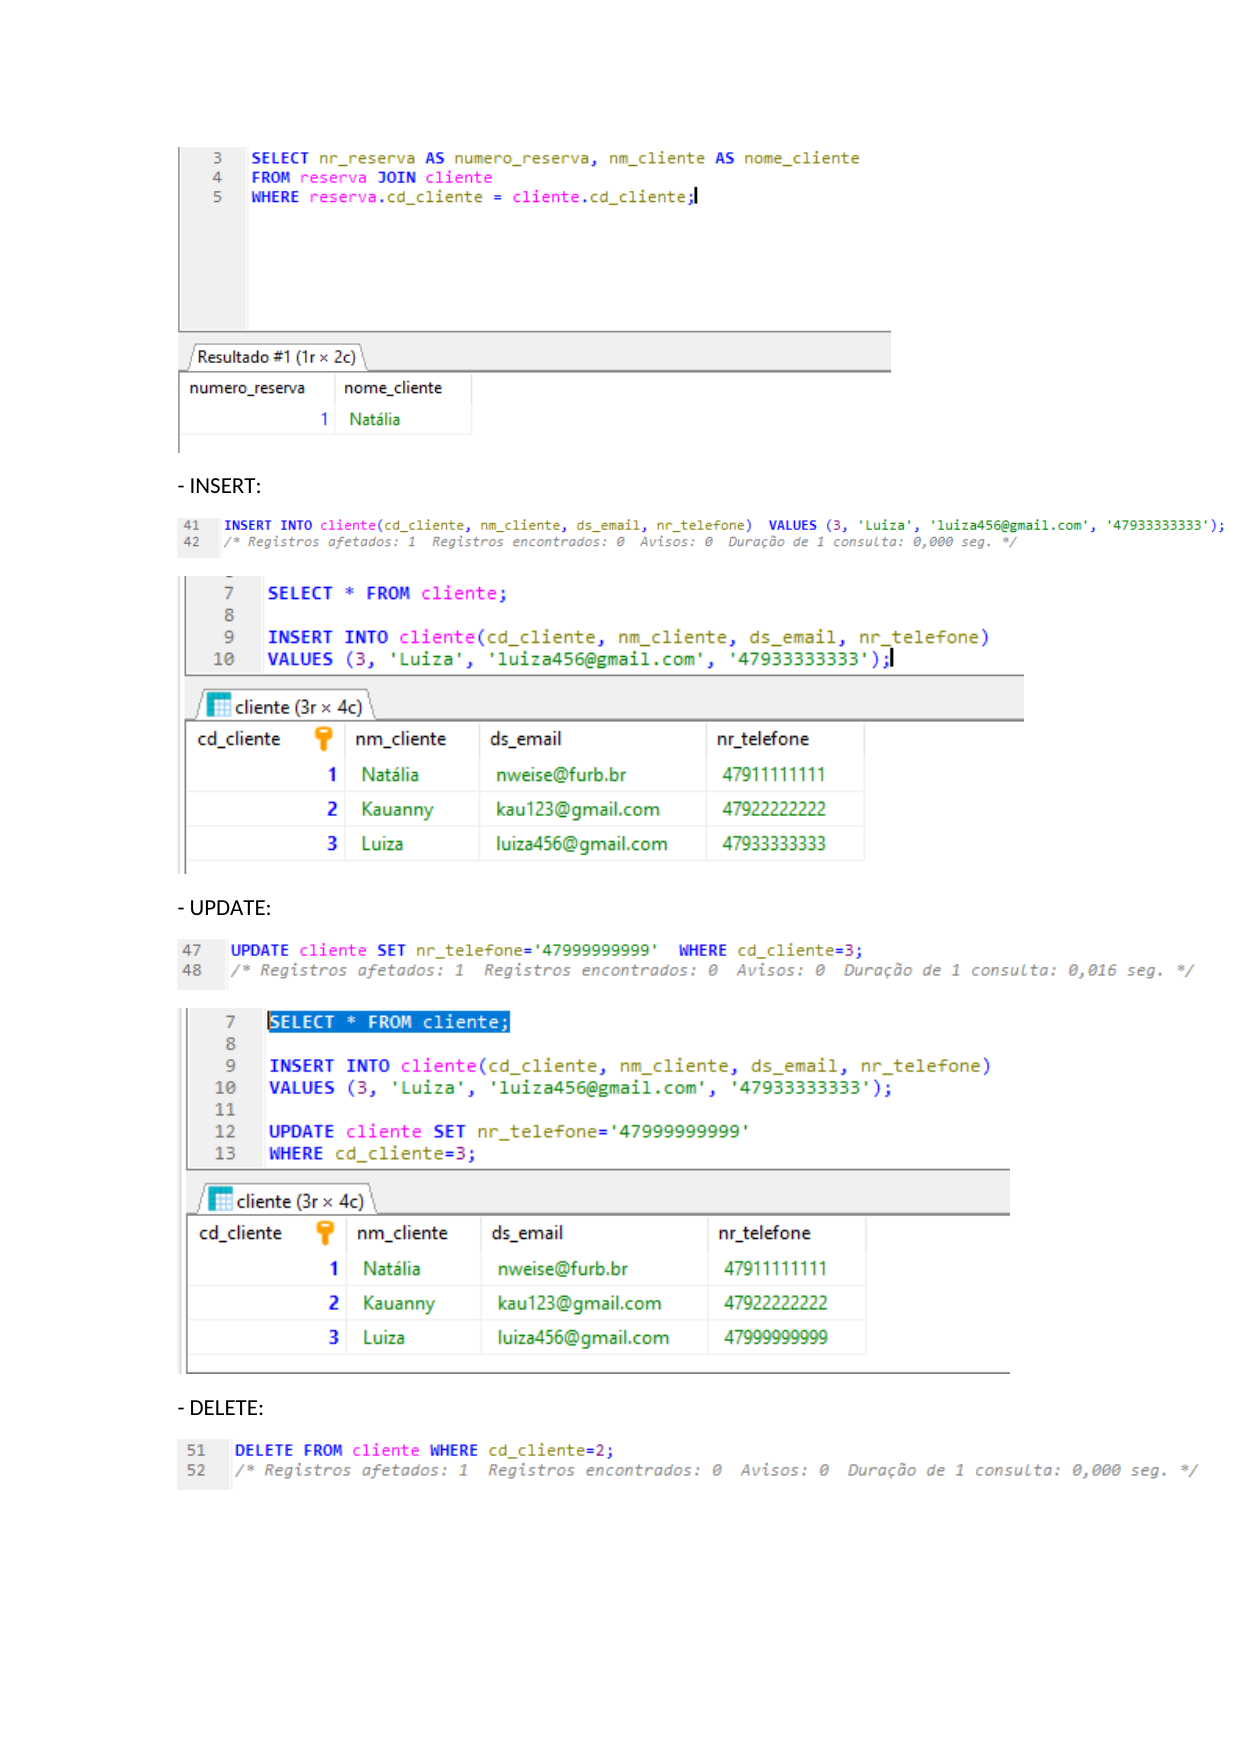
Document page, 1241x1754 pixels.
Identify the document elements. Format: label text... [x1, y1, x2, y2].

text - DELETE: [177, 1393, 1063, 1421]
picture [177, 939, 1202, 990]
picture [177, 1008, 1010, 1374]
picture [177, 1439, 1210, 1490]
text - UPDATE: [177, 893, 1063, 921]
picture [177, 147, 892, 453]
picture [177, 576, 1024, 874]
text - INSERT: [177, 471, 1063, 499]
picture [177, 518, 1228, 558]
